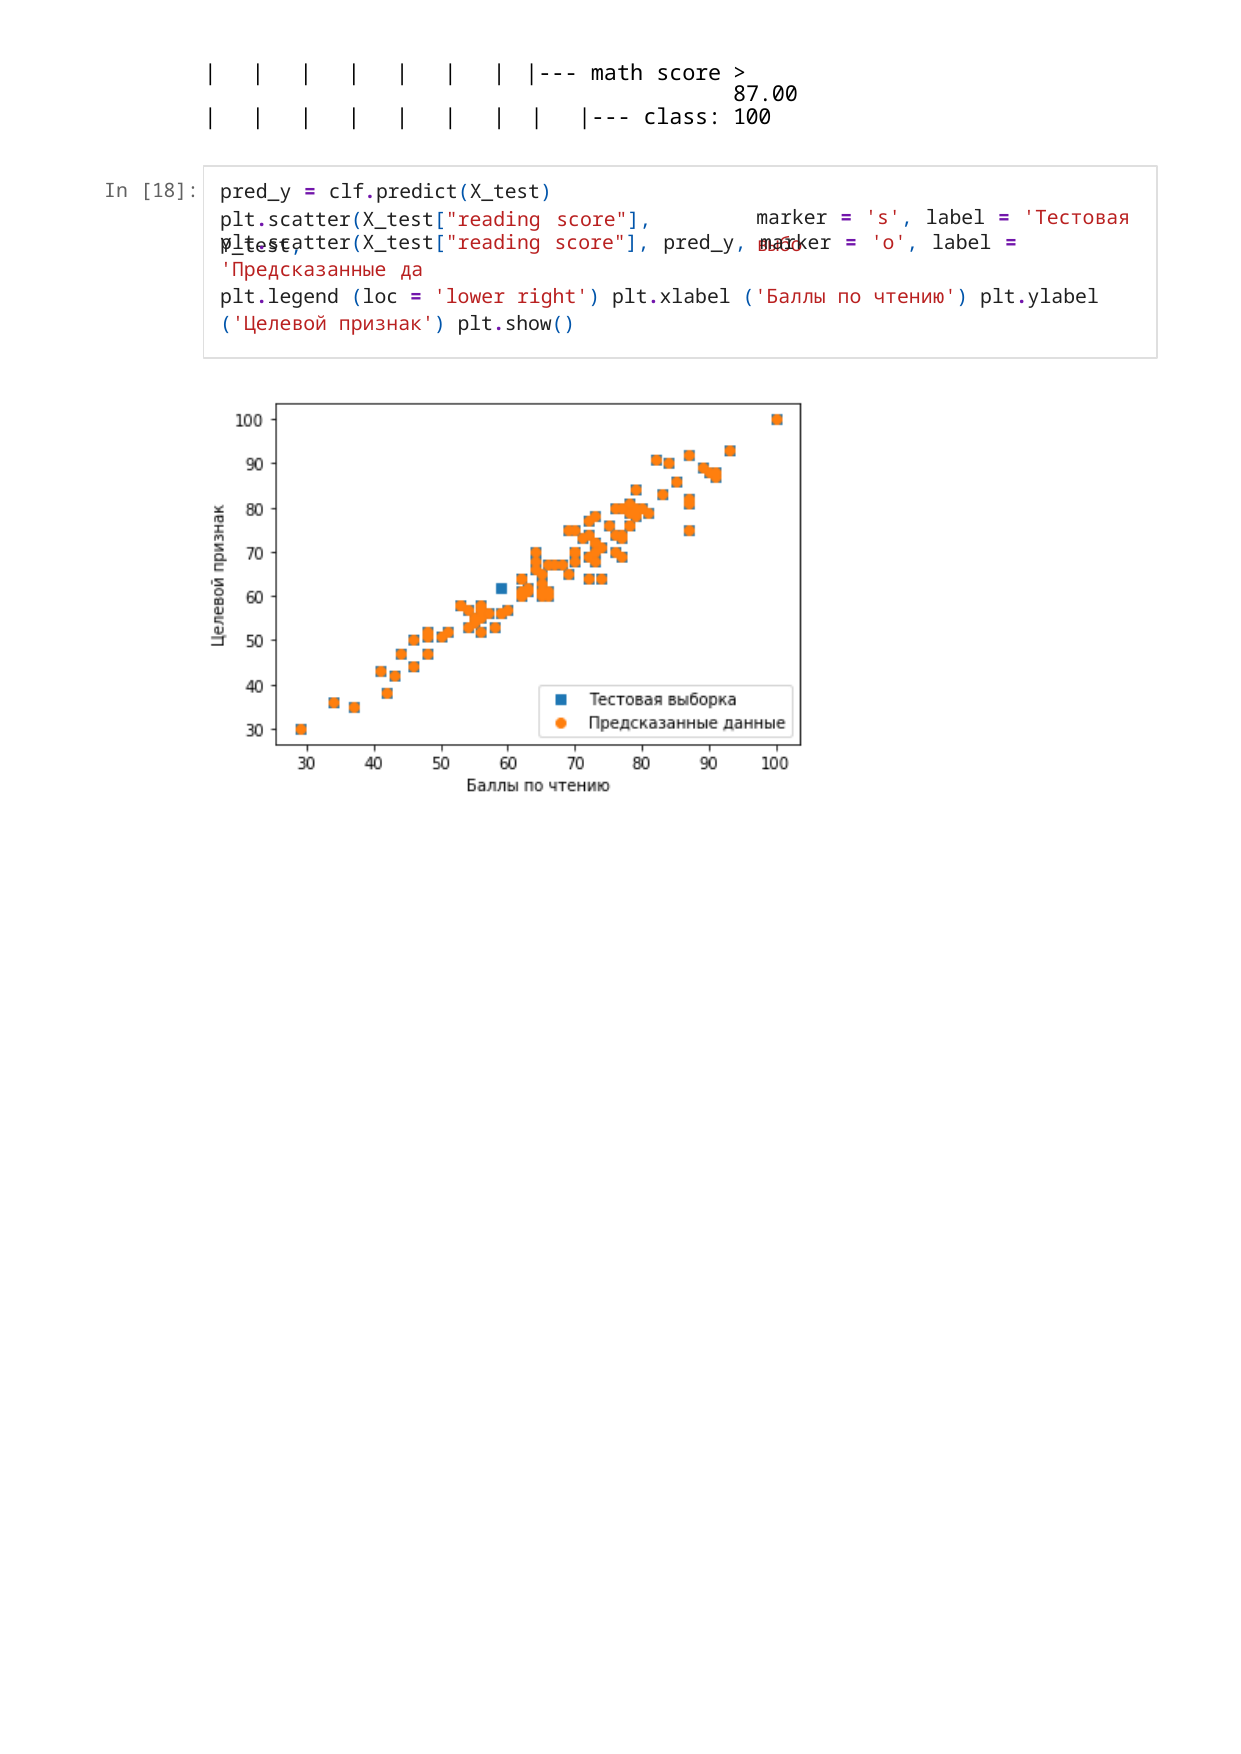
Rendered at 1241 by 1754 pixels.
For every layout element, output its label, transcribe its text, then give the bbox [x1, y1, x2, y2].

table_header > 87.00 [727, 63, 834, 106]
table_header | [474, 63, 522, 106]
table_header | [198, 63, 233, 106]
table_header | [426, 63, 474, 106]
table_header | [330, 63, 378, 106]
picture [202, 394, 811, 804]
table_cell | [474, 106, 522, 131]
table_cell | [426, 106, 474, 131]
table_cell | [198, 106, 233, 131]
table_header | [378, 63, 426, 106]
table_header | [234, 63, 282, 106]
table_cell | [282, 106, 330, 131]
table_cell | [330, 106, 378, 131]
table_cell | |--- class: [522, 106, 727, 131]
text In [18]: [104, 176, 1173, 203]
table_header | [282, 63, 330, 106]
table_cell | [378, 106, 426, 131]
table_cell 100 [727, 106, 834, 131]
table_cell | [234, 106, 282, 131]
table_header |--- math score [522, 63, 727, 106]
